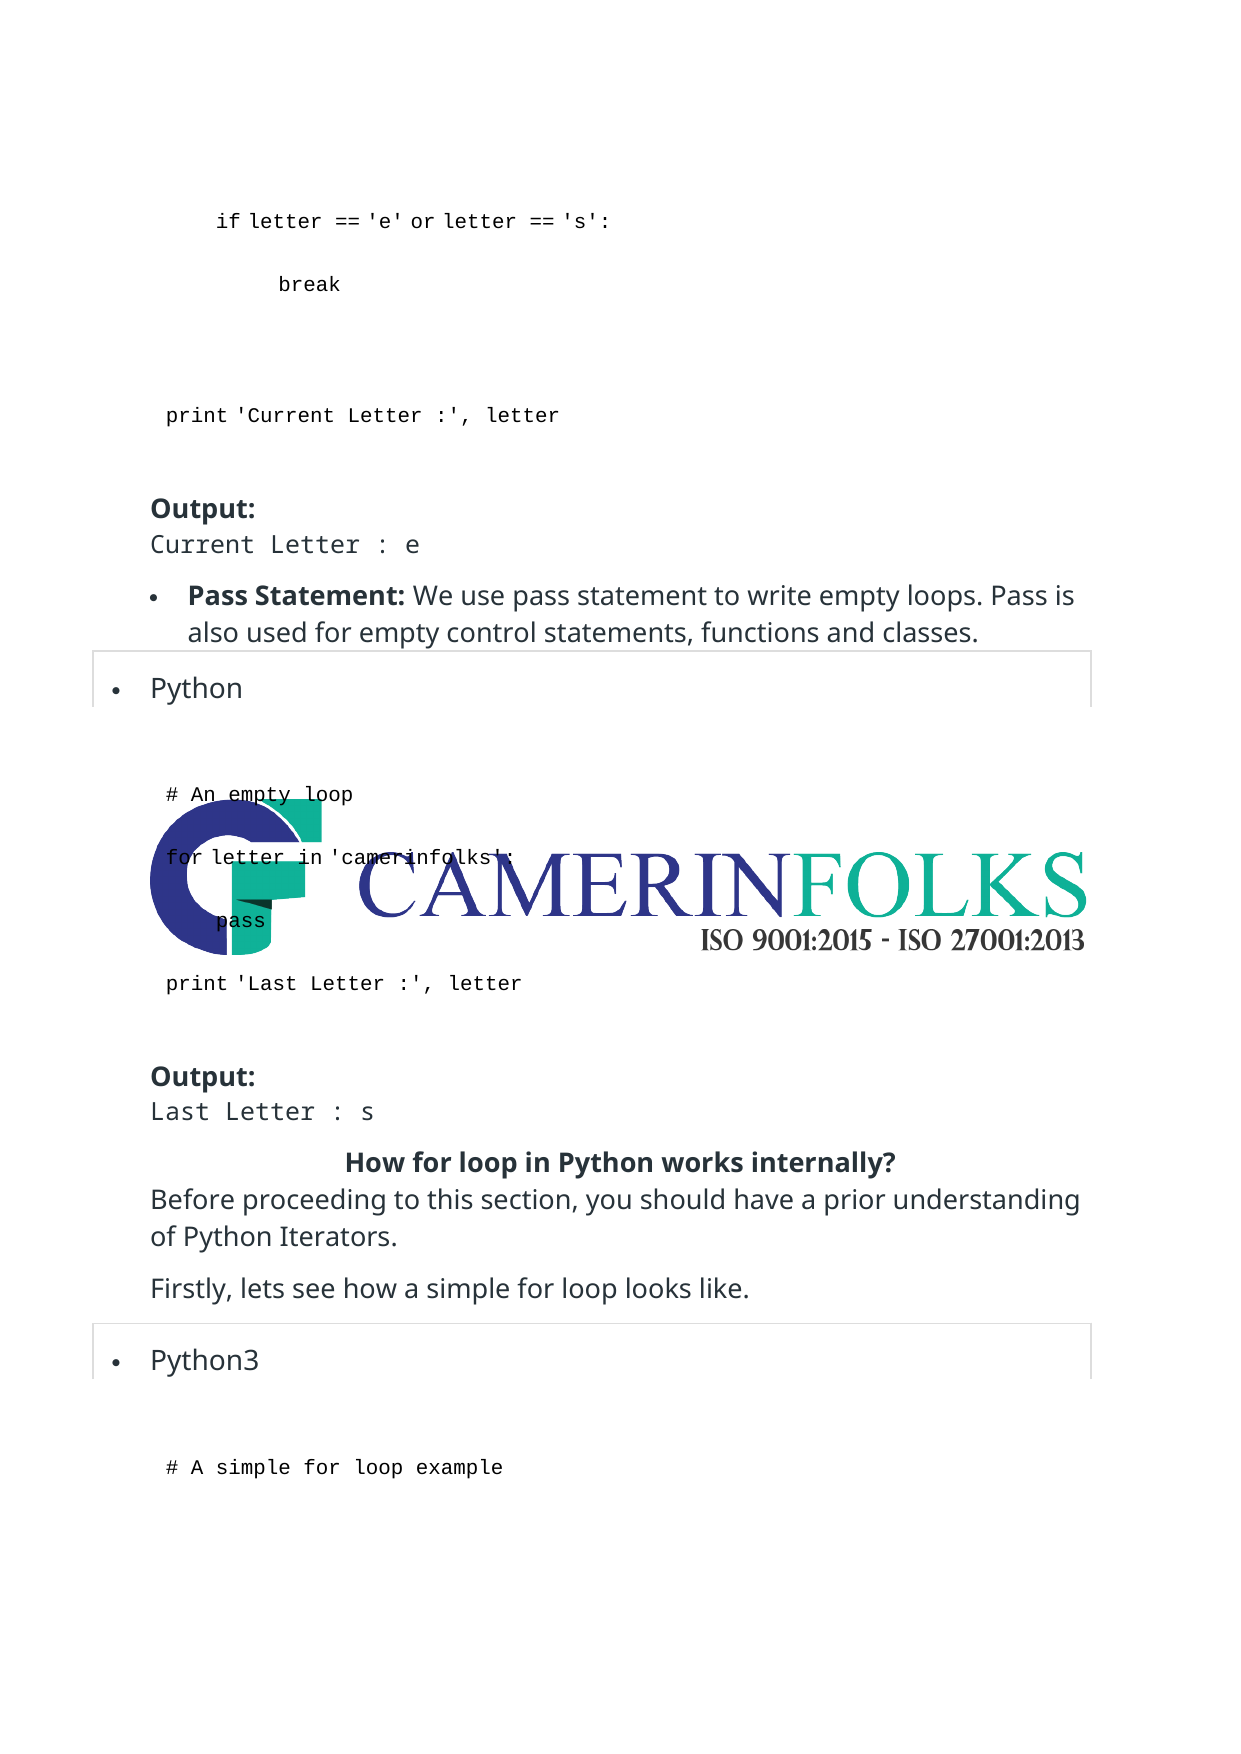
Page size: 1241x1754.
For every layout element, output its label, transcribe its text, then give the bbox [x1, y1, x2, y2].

text Before proceeding to this section, you should have a prior understanding of Python Iterators. [150, 1181, 1090, 1254]
text Output: [150, 1057, 1090, 1094]
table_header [150, 150, 1091, 490]
list Python3 [94, 1324, 1090, 1379]
text Output: [150, 490, 1090, 527]
text Current Letter : e [150, 527, 1090, 561]
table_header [150, 1396, 1091, 1541]
list Pass Statement: We use pass statement to write empty loops. Pass is also used for empty control statements, functions and classes. [150, 577, 1090, 650]
text Firstly, lets see how a simple for loop looks like. [150, 1270, 1090, 1307]
text How for loop in Python works internally? [150, 1144, 1090, 1181]
list Python [94, 652, 1090, 707]
text Last Letter : s [150, 1094, 1090, 1128]
table_header # An empty loop for letter in 'camerinfolks': pass print 'Last Letter :', letter [150, 724, 1091, 1057]
